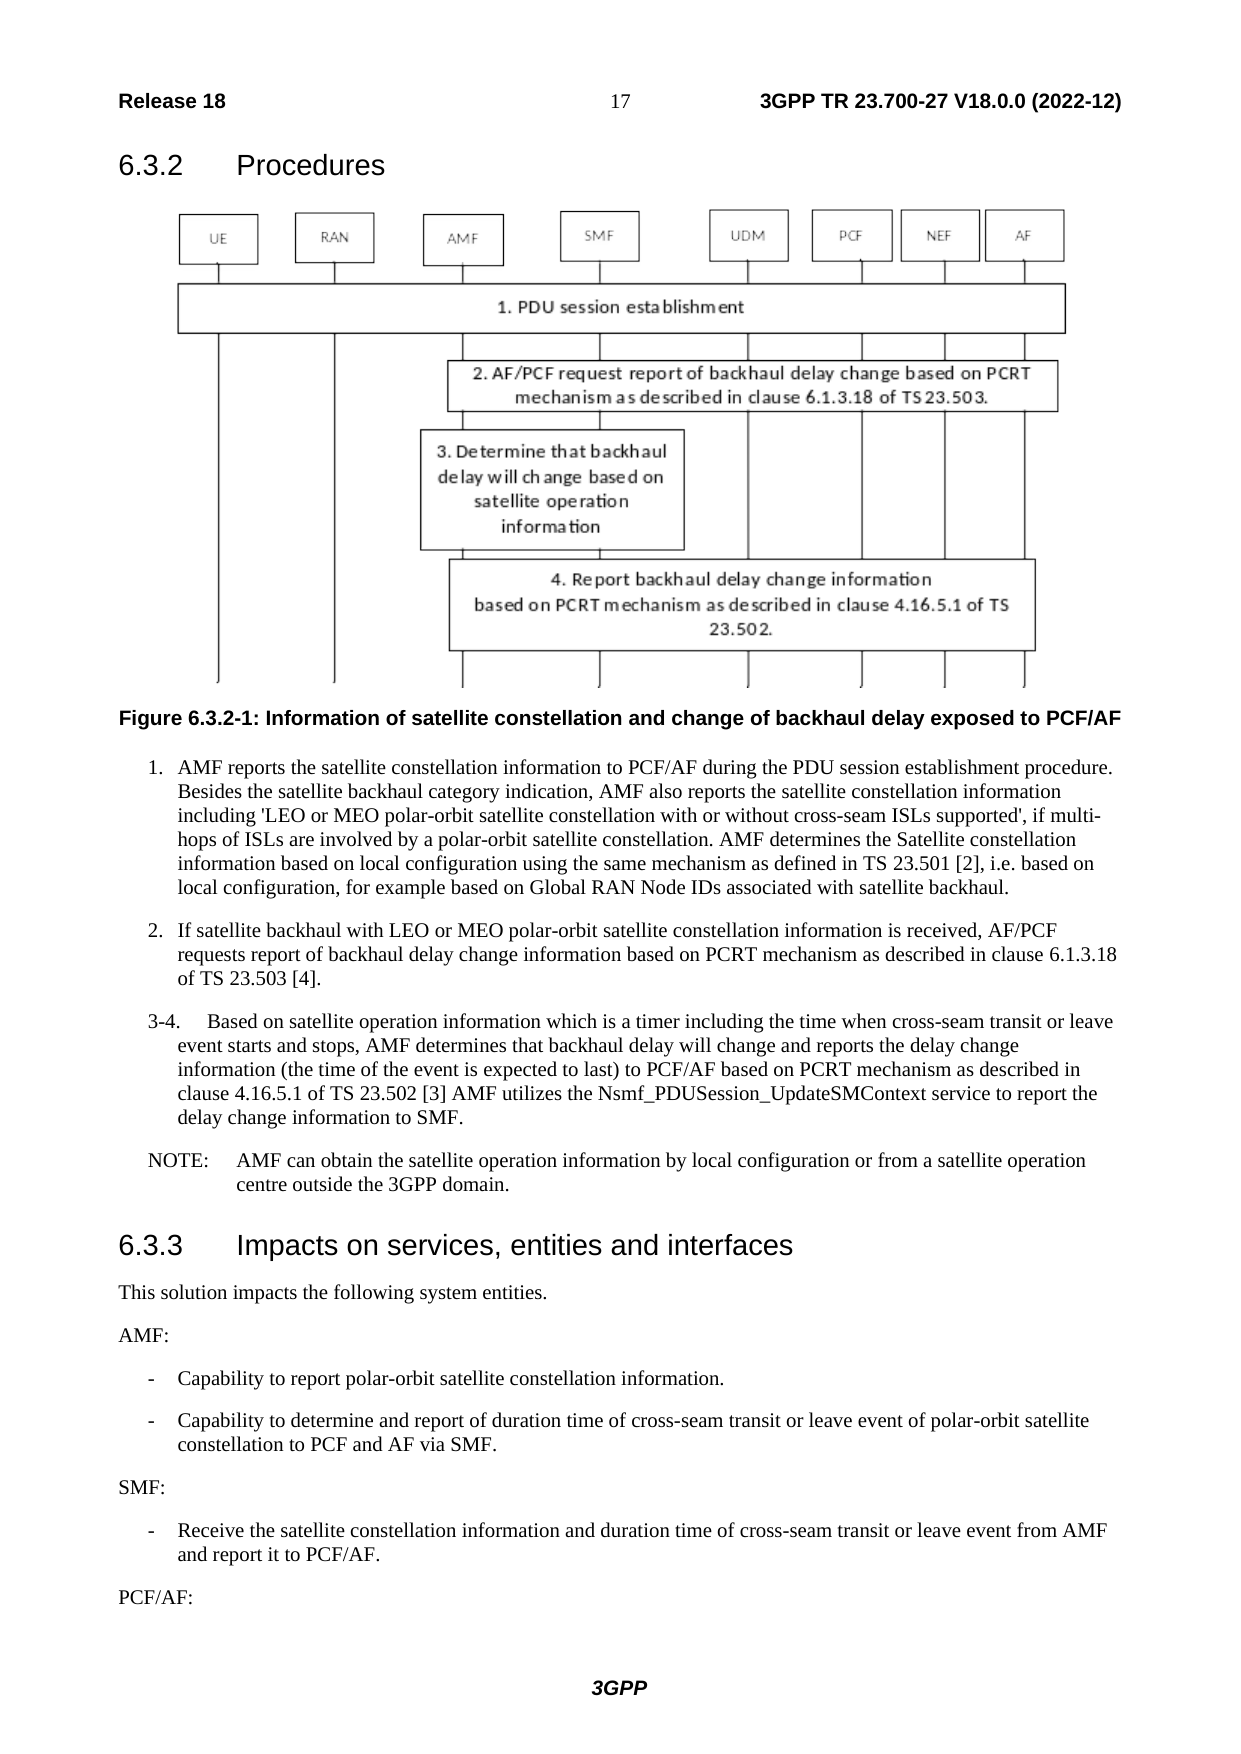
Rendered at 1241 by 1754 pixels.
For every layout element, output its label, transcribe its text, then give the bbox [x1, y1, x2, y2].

text AMF: [118, 1323, 1122, 1347]
text 3-4. Based on satellite operation information which is a timer including the time when cross-seam transit or leave event starts and stops, AMF determines that backhaul delay will change and reports the delay change information (the time of the event is expected to last) to PCF/AF based on PCRT mechanism as described in clause 4.16.5.1 of TS 23.502 [3] AMF utilizes the Nsmf_PDUSession_UpdateSMContext service to report the delay change information to SMF. [148, 1009, 1122, 1129]
text 1. AMF reports the satellite constellation information to PCF/AF during the PDU session establishment procedure. Besides the satellite backhaul category indication, AMF also reports the satellite constellation information including 'LEO or MEO polar-orbit satellite constellation with or without cross-seam ISLs supported', if multi-hops of ISLs are involved by a polar-orbit satellite constellation. AMF determines the Satellite constellation information based on local configuration using the same mechanism as defined in TS 23.501 [2], i.e. based on local configuration, for example based on Global RAN Node IDs associated with satellite backhaul. [148, 755, 1122, 899]
subtitle 6.3.3 Impacts on services, entities and interfaces [118, 1227, 1122, 1261]
text - Capability to determine and report of duration time of cross-seam transit or leave event of polar-orbit satellite constellation to PCF and AF via SMF. [148, 1408, 1122, 1456]
text SMF: [118, 1475, 1122, 1499]
text 2. If satellite backhaul with LEO or MEO polar-orbit satellite constellation information is received, AF/PCF requests report of backhaul delay change information based on PCRT mechanism as described in clause 6.1.3.18 of TS 23.503 [4]. [148, 918, 1122, 990]
text - Capability to report polar-orbit satellite constellation information. [148, 1365, 1122, 1389]
text PCF/AF: [118, 1585, 1122, 1609]
subtitle 6.3.2 Procedures [118, 147, 1122, 181]
text This solution impacts the following system entities. [118, 1280, 1122, 1304]
text - Receive the satellite constellation information and duration time of cross-seam transit or leave event from AMF and report it to PCF/AF. [148, 1518, 1122, 1566]
text NOTE: AMF can obtain the satellite operation information by local configuration or from a satellite operation centre outside the 3GPP domain. [148, 1148, 1122, 1196]
text Figure 6.3.2-1: Information of satellite constellation and change of backhaul delay exposed to PCF/AF [118, 706, 1122, 730]
